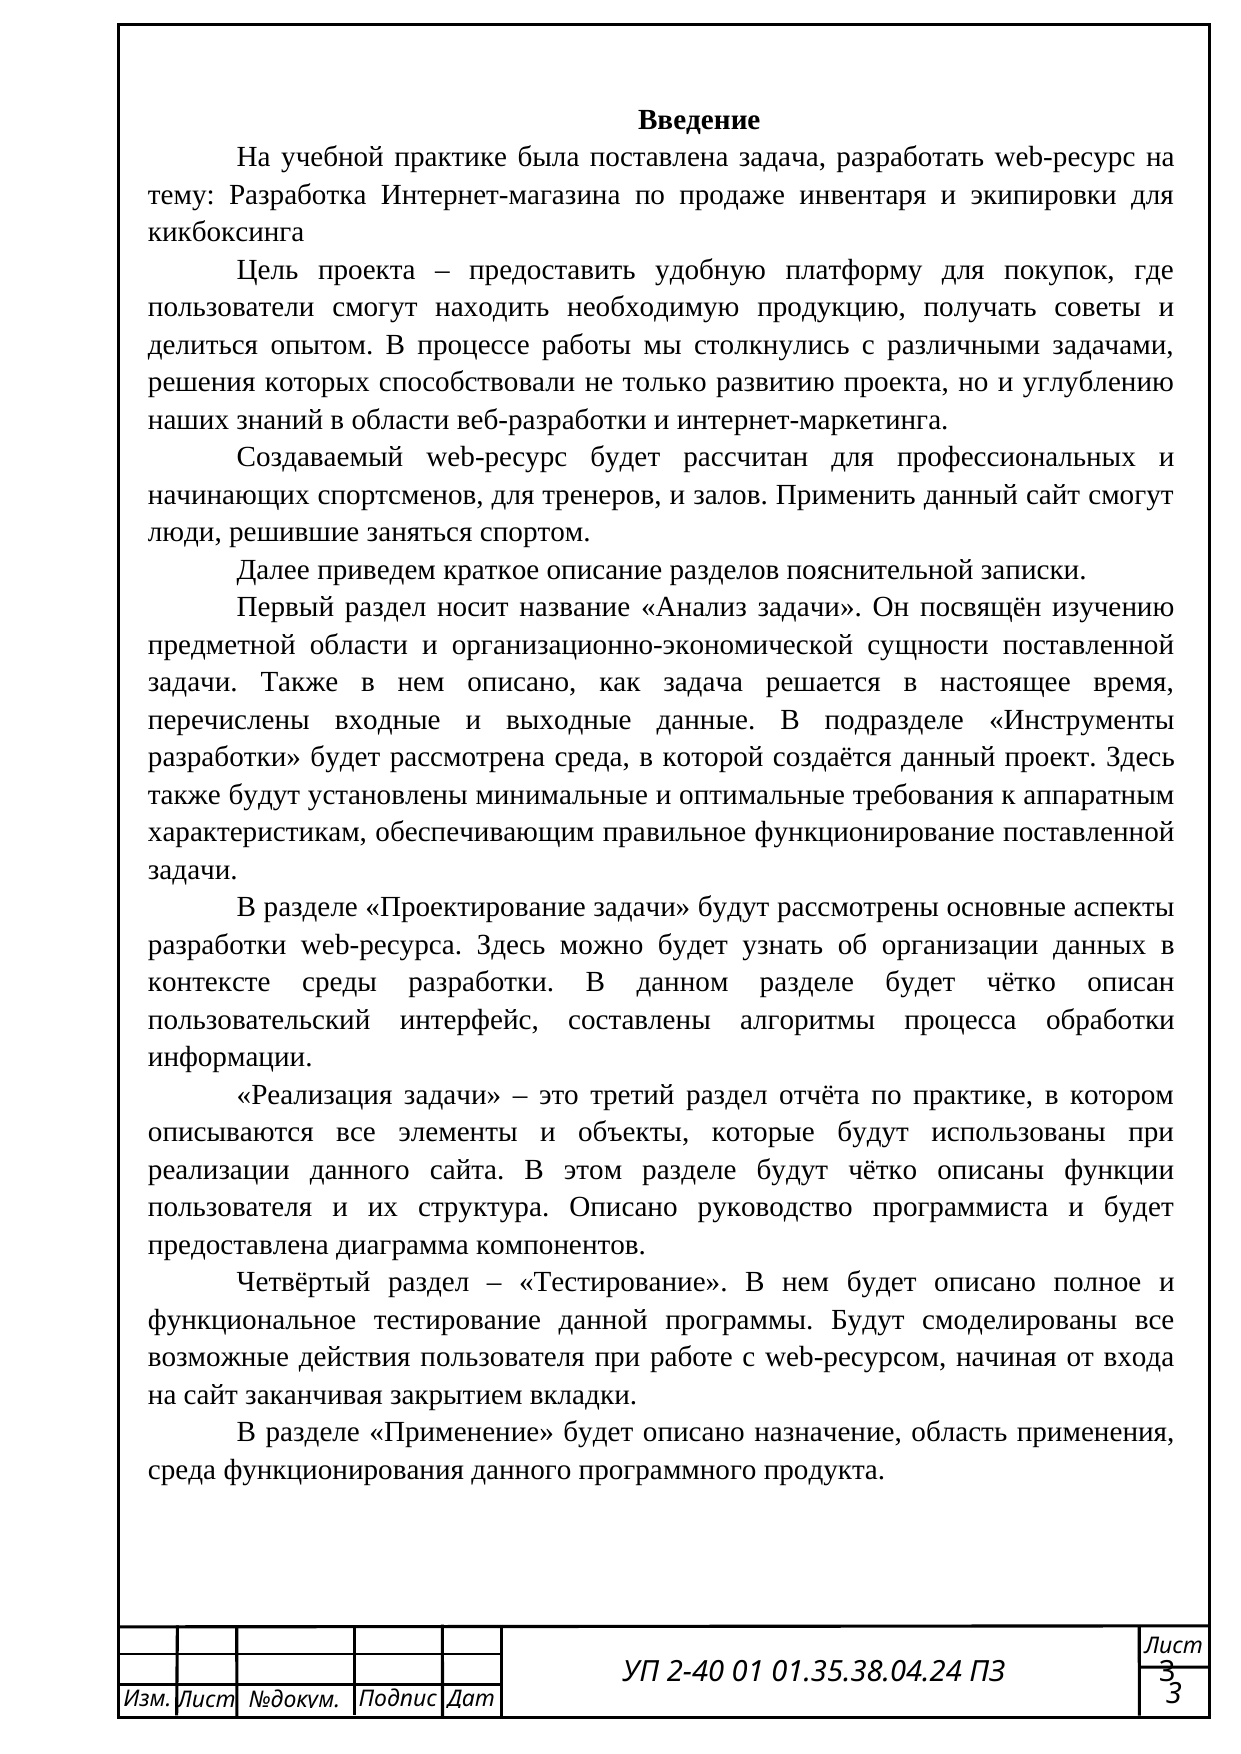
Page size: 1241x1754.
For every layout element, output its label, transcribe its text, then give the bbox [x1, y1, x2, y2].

text В разделе «Применение» будет описано назначение, область применения, среда функционирования данного программного продукта. [148, 1412, 1175, 1487]
text Далее приведем краткое описание разделов пояснительной записки. [148, 549, 1175, 587]
text Четвёртый раздел – «Тестирование». В нем будет описано полное и функциональное тестирование данной программы. Будут смоделированы все возможные действия пользователя при работе с web-ресурсом, начиная от входа на сайт заканчивая закрытием вкладки. [148, 1262, 1175, 1412]
text В разделе «Проектирование задачи» будут рассмотрены основные аспекты разработки web-ресурса. Здесь можно будет узнать об организации данных в контексте среды разработки. В данном разделе будет чётко описан пользовательский интерфейс, составлены алгоритмы процесса обработки информации. [148, 887, 1175, 1074]
text «Реализация задачи» – это третий раздел отчёта по практике, в котором описываются все элементы и объекты, которые будут использованы при реализации данного сайта. В этом разделе будут чётко описаны функции пользователя и их структура. Описано руководство программиста и будет предоставлена диаграмма компонентов. [148, 1074, 1175, 1262]
text Создаваемый web-ресурс будет рассчитан для профессиональных и начинающих спортсменов, для тренеров, и залов. Применить данный сайт смогут люди, решившие заняться спортом. [148, 437, 1175, 549]
text Цель проекта – предоставить удобную платформу для покупок, где пользователи смогут находить необходимую продукцию, получать советы и делиться опытом. В процессе работы мы столкнулись с различными задачами, решения которых способствовали не только развитию проекта, но и углублению наших знаний в области веб-разработки и интернет-маркетинга. [148, 249, 1175, 437]
text Введение [148, 99, 1175, 137]
text Первый раздел носит название «Анализ задачи». Он посвящён изучению предметной области и организационно-экономической сущности поставленной задачи. Также в нем описано, как задача решается в настоящее время, перечислены входные и выходные данные. В подразделе «Инструменты разработки» будет рассмотрена среда, в которой создаётся данный проект. Здесь также будут установлены минимальные и оптимальные требования к аппаратным характеристикам, обеспечивающим правильное функционирование поставленной задачи. [148, 587, 1175, 887]
text На учебной практике была поставлена задача, разработать web-ресурс на тему: Разработка Интернет-магазина по продаже инвентаря и экипировки для кикбоксинга [148, 137, 1175, 249]
